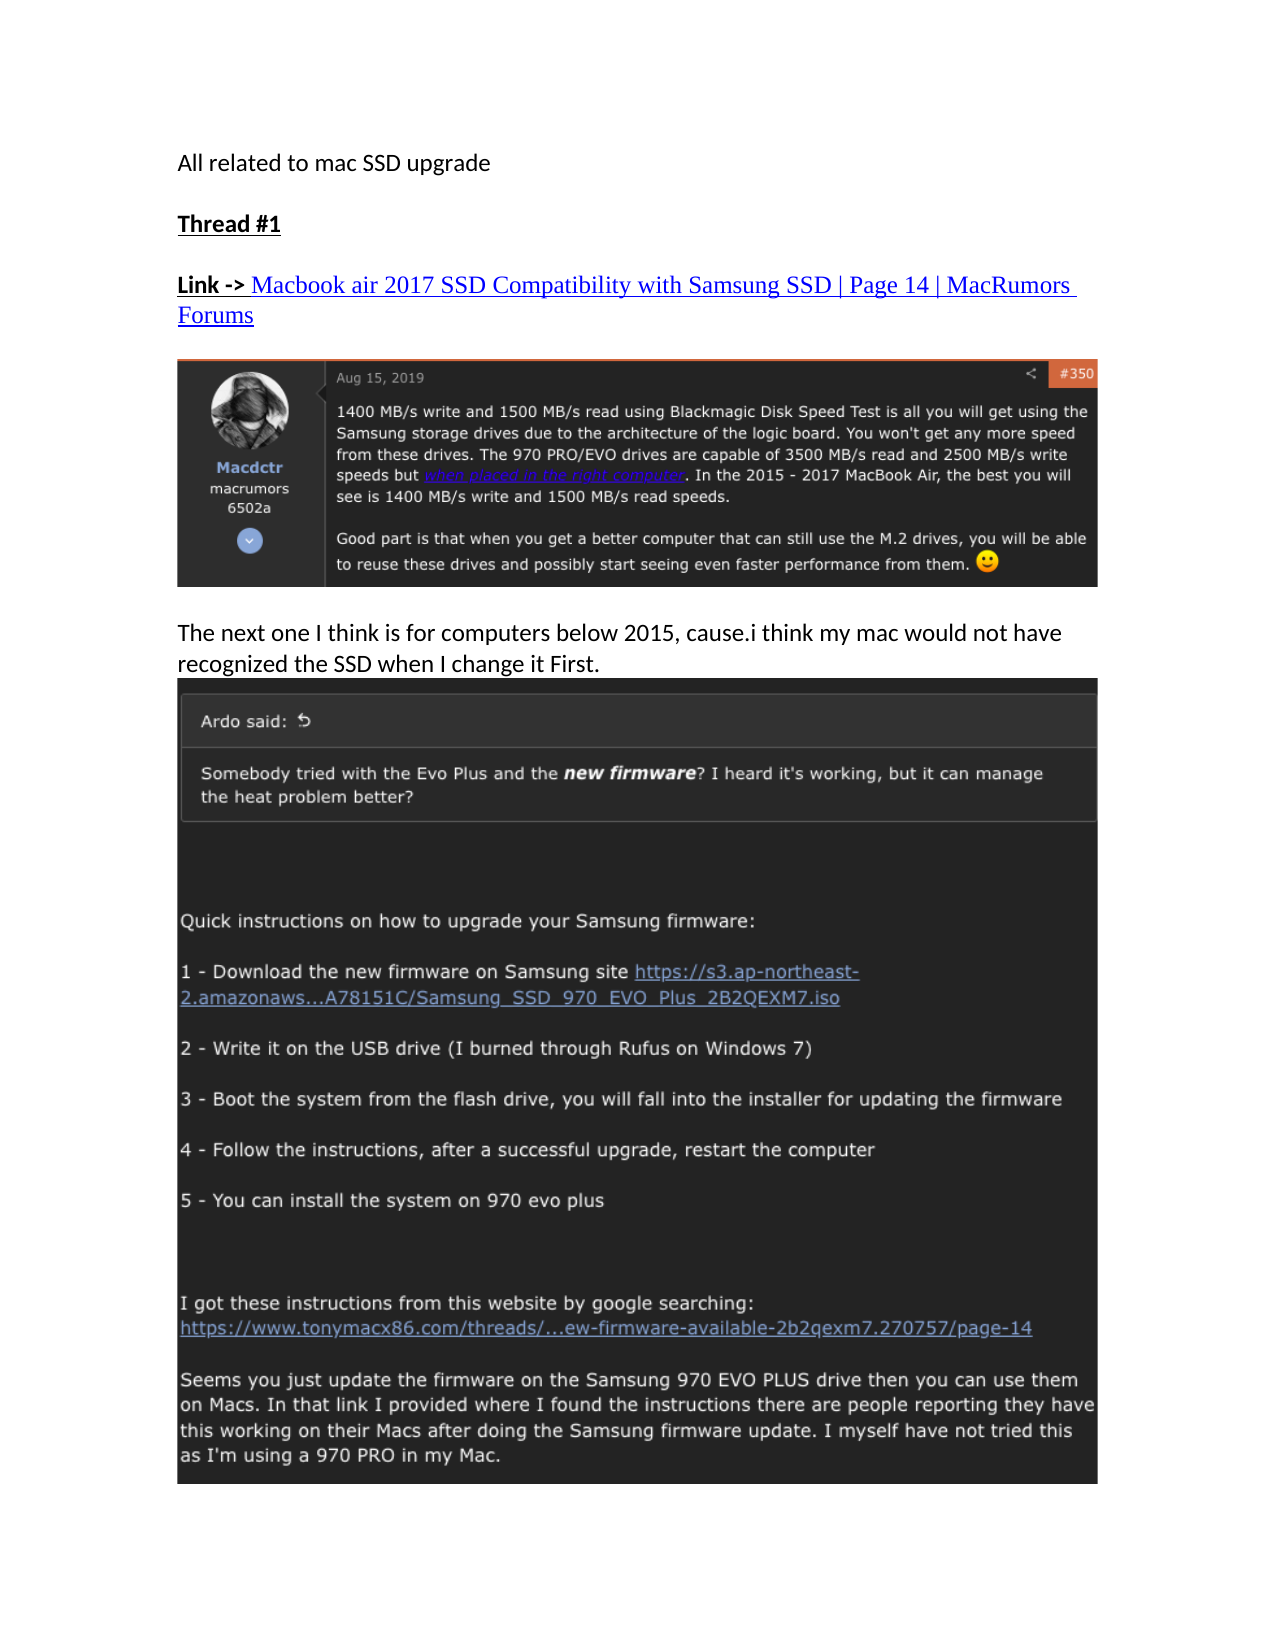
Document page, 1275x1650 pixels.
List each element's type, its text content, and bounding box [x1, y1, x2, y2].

text Thread #1 [177, 209, 1098, 239]
picture [177, 678, 1098, 1484]
picture [177, 359, 1098, 587]
text The next one I think is for computers below 2015, cause.i think my mac would not have recognized the SSD when I change it First. [177, 617, 1098, 678]
text All related to mac SSD upgrade [177, 148, 1098, 178]
text Link -> Macbook air 2017 SSD Compatibility with Samsung SSD | Page 14 | MacRumors Forums [177, 270, 1098, 329]
